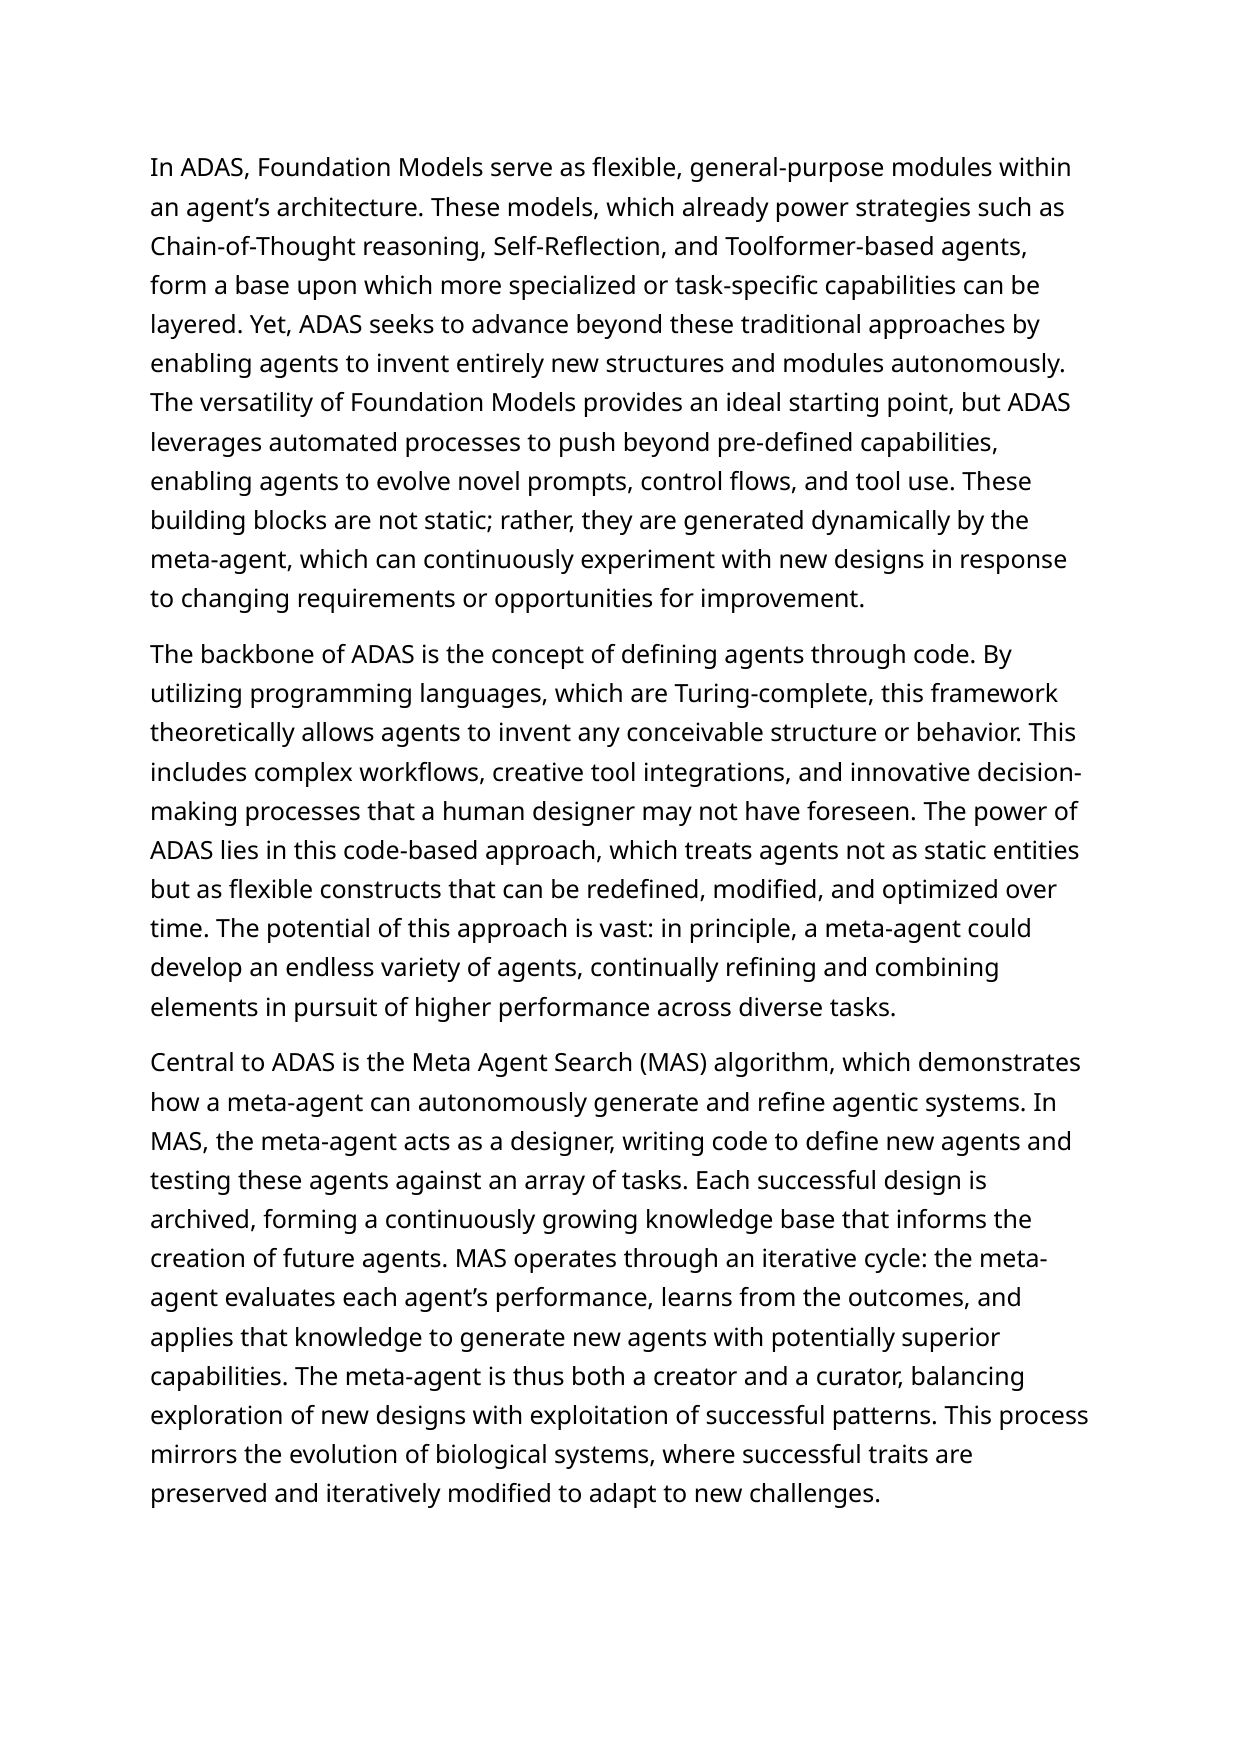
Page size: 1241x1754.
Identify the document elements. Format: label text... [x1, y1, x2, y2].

text Central to ADAS is the Meta Agent Search (MAS) algorithm, which demonstrates how a meta-agent can autonomously generate and refine agentic systems. In MAS, the meta-agent acts as a designer, writing code to define new agents and testing these agents against an array of tasks. Each successful design is archived, forming a continuously growing knowledge base that informs the creation of future agents. MAS operates through an iterative cycle: the meta-agent evaluates each agent’s performance, learns from the outcomes, and applies that knowledge to generate new agents with potentially superior capabilities. The meta-agent is thus both a creator and a curator, balancing exploration of new designs with exploitation of successful patterns. This process mirrors the evolution of biological systems, where successful traits are preserved and iteratively modified to adapt to new challenges. [150, 1045, 1090, 1510]
text The backbone of ADAS is the concept of defining agents through code. By utilizing programming languages, which are Turing-complete, this framework theoretically allows agents to invent any conceivable structure or behavior. This includes complex workflows, creative tool integrations, and innovative decision-making processes that a human designer may not have foreseen. The power of ADAS lies in this code-based approach, which treats agents not as static entities but as flexible constructs that can be redefined, modified, and optimized over time. The potential of this approach is vast: in principle, a meta-agent could develop an endless variety of agents, continually refining and combining elements in pursuit of higher performance across diverse tasks. [150, 637, 1090, 1023]
text In ADAS, Foundation Models serve as flexible, general-purpose modules within an agent’s architecture. These models, which already power strategies such as Chain-of-Thought reasoning, Self-Reflection, and Toolformer-based agents, form a base upon which more specialized or task-specific capabilities can be layered. Yet, ADAS seeks to advance beyond these traditional approaches by enabling agents to invent entirely new structures and modules autonomously. The versatility of Foundation Models provides an ideal starting point, but ADAS leverages automated processes to push beyond pre-defined capabilities, enabling agents to evolve novel prompts, control flows, and tool use. These building blocks are not static; rather, they are generated dynamically by the meta-agent, which can continuously experiment with new designs in response to changing requirements or opportunities for improvement. [150, 150, 1090, 615]
